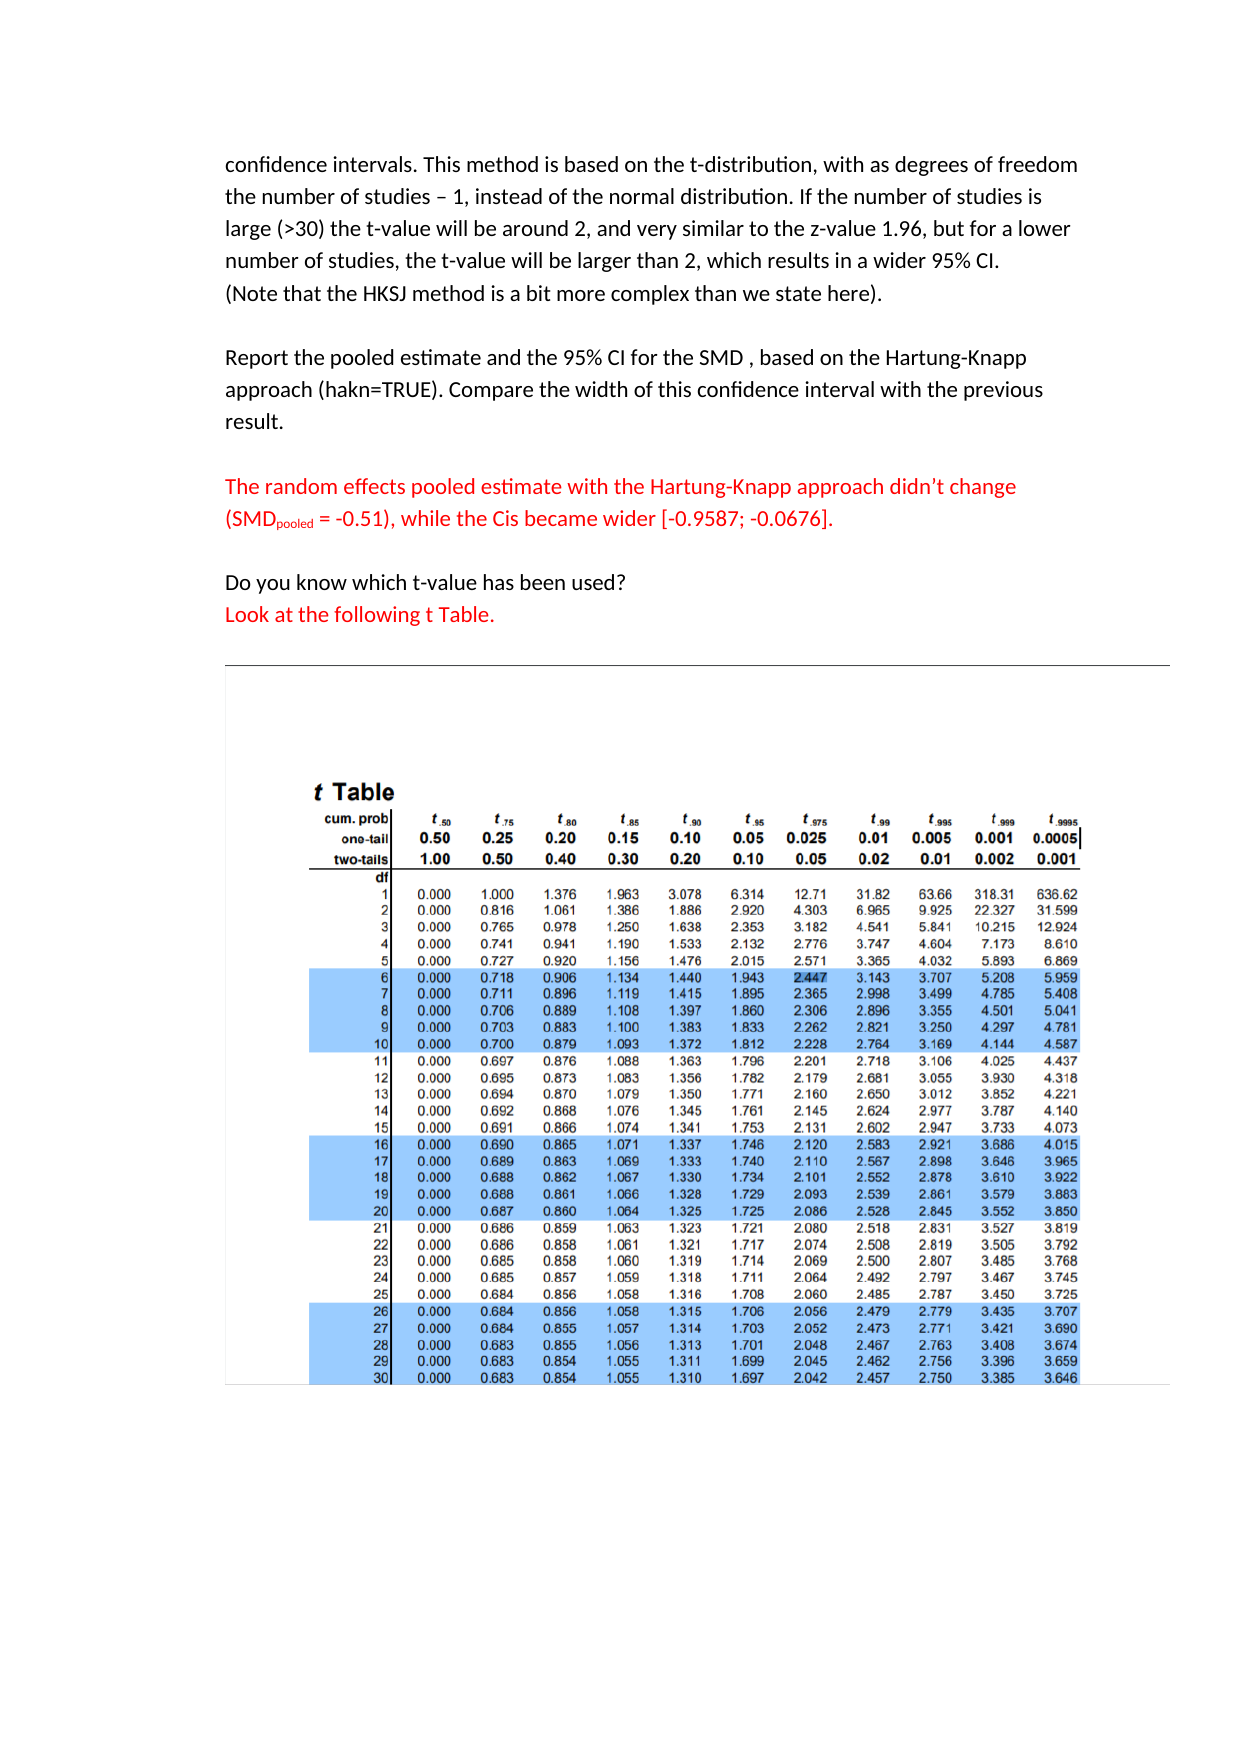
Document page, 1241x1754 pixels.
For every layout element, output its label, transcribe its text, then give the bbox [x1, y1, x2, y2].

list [187, 150, 1090, 307]
list Report the pooled estimate and the 95% CI for the SMD , based on the Hartung-Knapp approach (hakn=TRUE). Compare the width of this confidence interval with the previous result. [225, 311, 1090, 436]
picture [225, 665, 1171, 1385]
list Do you know which t-value has been used? [225, 568, 1090, 596]
list Look at the following t Table. [225, 601, 1090, 629]
list The random effects pooled estimate with the Hartung-Knapp approach didn’t change (SMDpooled = -0.51), while the Cis became wider [-0.9587; -0.0676]. [225, 472, 1090, 532]
